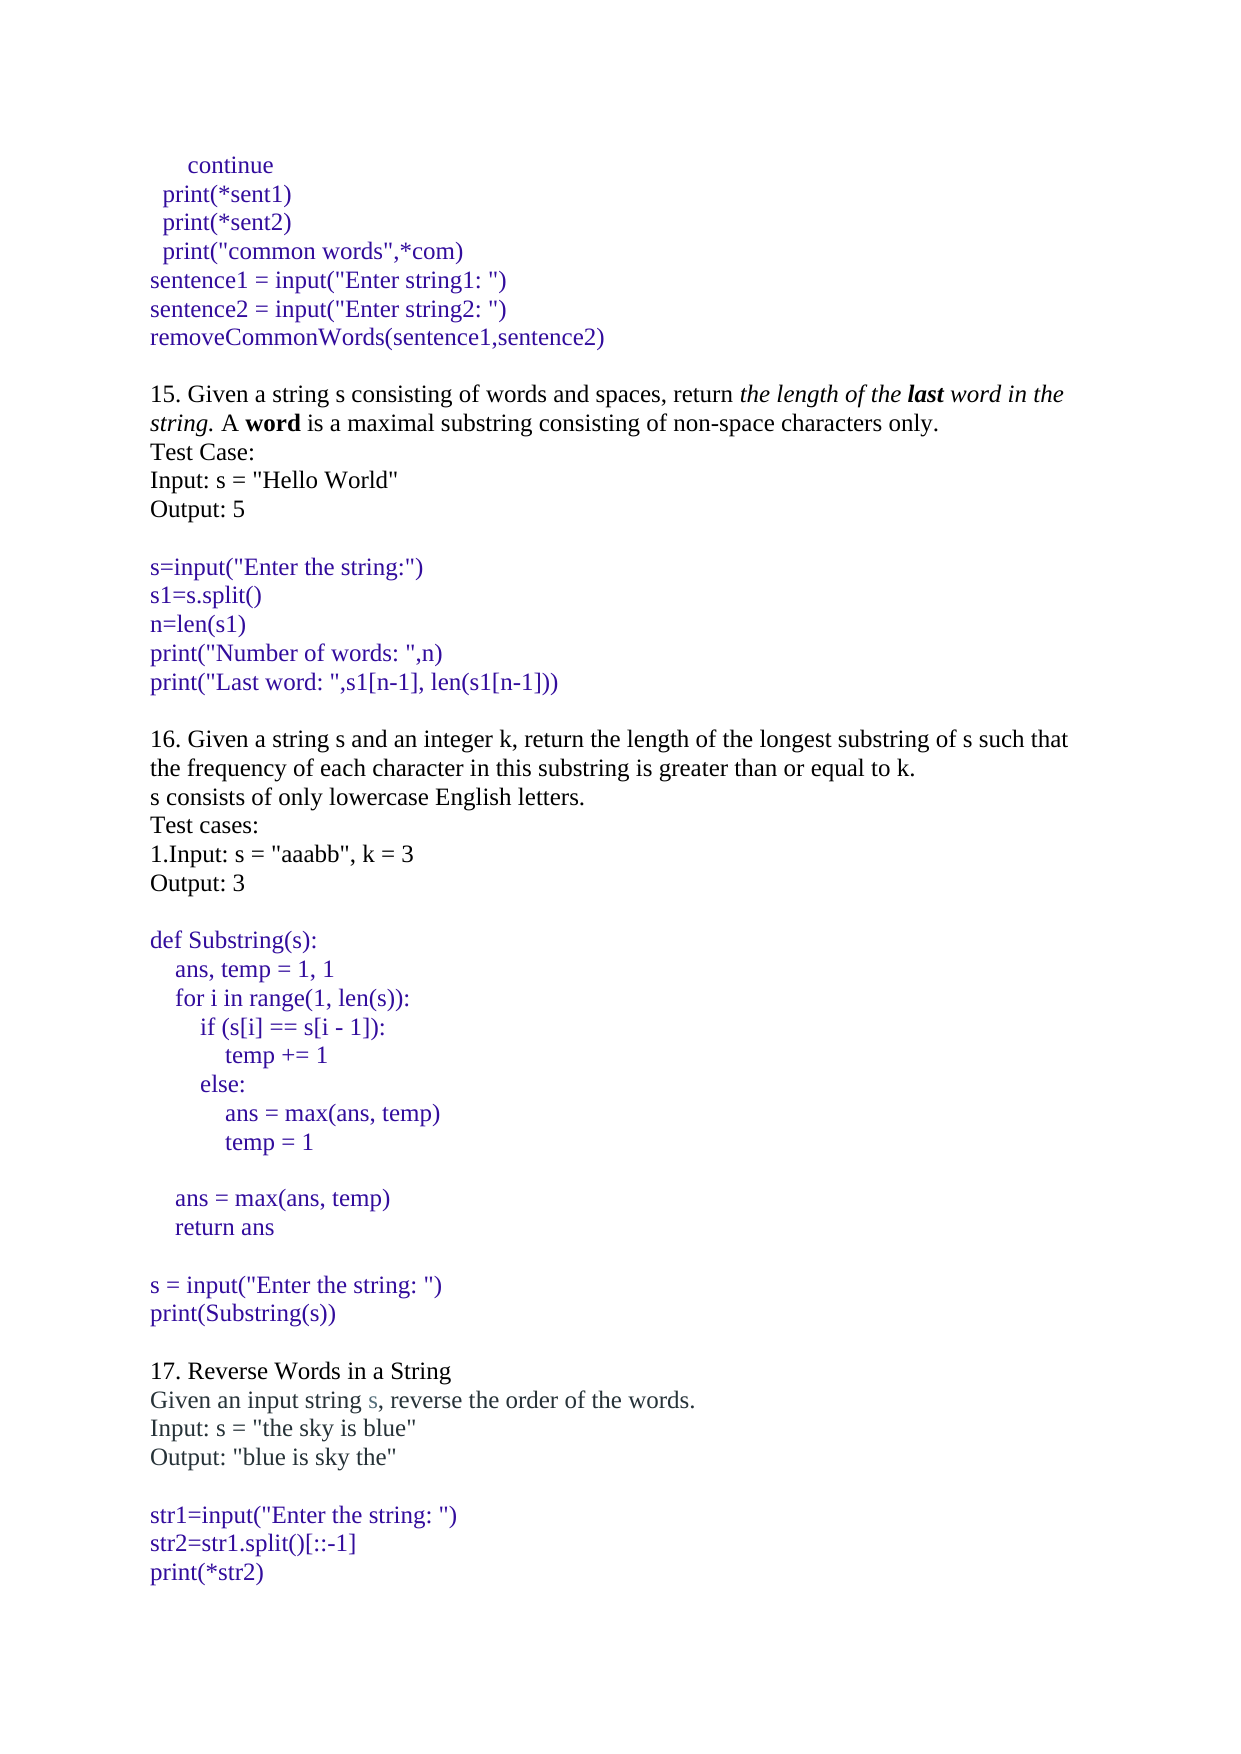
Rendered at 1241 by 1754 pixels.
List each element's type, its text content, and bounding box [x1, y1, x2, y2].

text Given an input string s, reverse the order of the words. [150, 1385, 1090, 1413]
text str1=input("Enter the string: ") [150, 1500, 1090, 1528]
text 1.Input: s = "aaabb", k = 3 [150, 839, 1090, 868]
text return ans [150, 1212, 1090, 1241]
text else: [150, 1069, 1090, 1098]
text sentence2 = input("Enter string2: ") [150, 294, 1090, 322]
text n=len(s1) [150, 609, 1090, 638]
text print(Substring(s)) [150, 1298, 1090, 1327]
text Test cases: [150, 811, 1090, 839]
text s = input("Enter the string: ") [150, 1270, 1090, 1298]
text Input: s = "the sky is blue" [150, 1413, 1090, 1442]
text print("Number of words: ",n) [150, 638, 1090, 667]
text Test Case: [150, 437, 1090, 466]
text string. A word is a maximal substring consisting of non-space characters only. [150, 408, 1090, 437]
text str2=str1.split()[::-1] [150, 1528, 1090, 1557]
text temp = 1 [150, 1127, 1090, 1156]
text 15. Given a string s consisting of words and spaces, return the length of the last word in the [150, 379, 1090, 408]
text print(*sent2) [150, 207, 1090, 236]
text Output: "blue is sky the" [150, 1442, 1090, 1471]
text ans = max(ans, temp) [150, 1098, 1090, 1127]
text sentence1 = input("Enter string1: ") [150, 265, 1090, 294]
text Output: 3 [150, 868, 1090, 897]
text def Substring(s): [150, 926, 1090, 954]
text ans, temp = 1, 1 [150, 954, 1090, 983]
text continue [150, 150, 1090, 179]
text 16. Given a string s and an integer k, return the length of the longest substring of s such that the frequency of each character in this substring is greater than or equal to k. [150, 724, 1090, 782]
text Input: s = "Hello World" [150, 466, 1090, 494]
text s1=s.split() [150, 581, 1090, 609]
text print(*sent1) [150, 179, 1090, 207]
text print(*str2) [150, 1557, 1090, 1586]
text Output: 5 [150, 494, 1090, 523]
text s=input("Enter the string:") [150, 552, 1090, 581]
text 17. Reverse Words in a String [150, 1356, 1090, 1385]
text removeCommonWords(sentence1,sentence2) [150, 322, 1090, 351]
text for i in range(1, len(s)): [150, 983, 1090, 1012]
text if (s[i] == s[i - 1]): [150, 1012, 1090, 1041]
text temp += 1 [150, 1041, 1090, 1069]
text ans = max(ans, temp) [150, 1183, 1090, 1212]
text s consists of only lowercase English letters. [150, 782, 1090, 811]
text print("common words",*com) [150, 236, 1090, 265]
text print("Last word: ",s1[n-1], len(s1[n-1])) [150, 667, 1090, 696]
